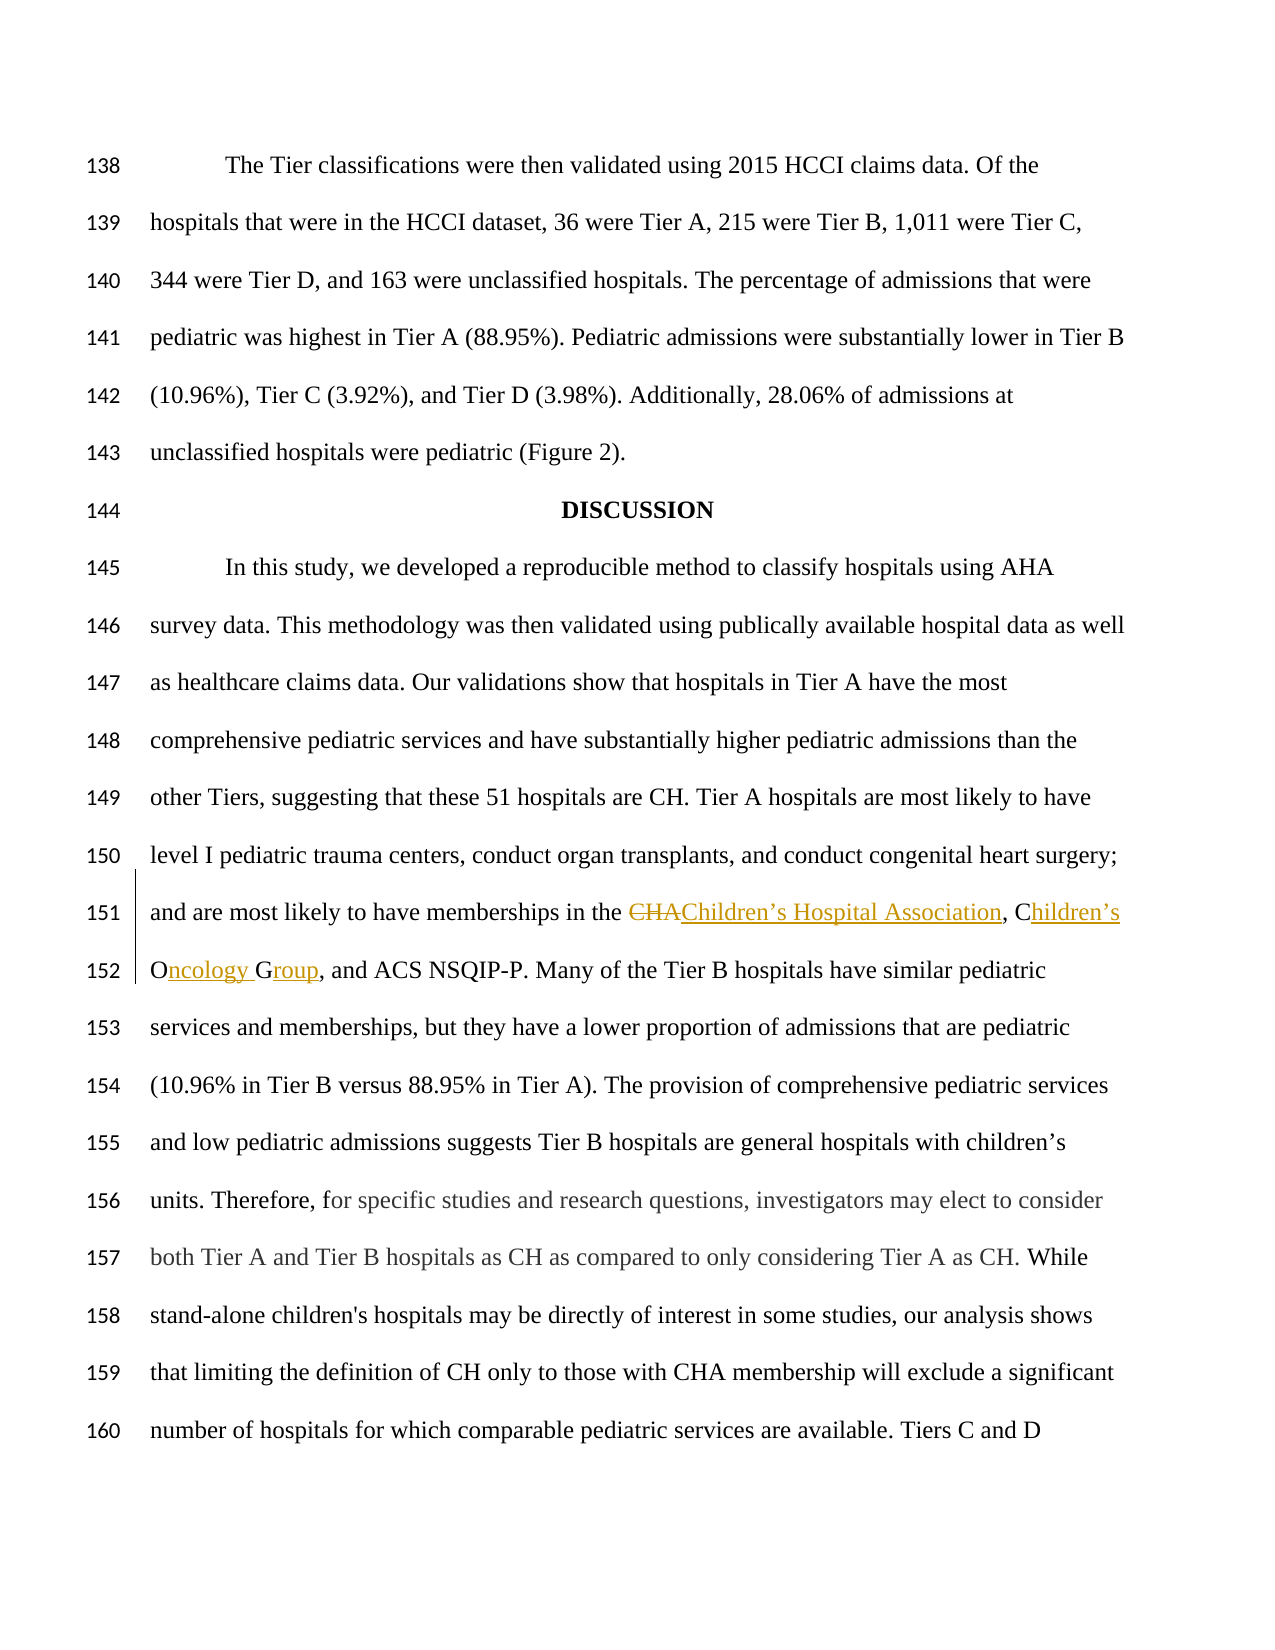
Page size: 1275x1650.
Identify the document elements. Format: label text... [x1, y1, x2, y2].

text The Tier classifications were then validated using 2015 HCCI claims data. Of the hospitals that were in the HCCI dataset, 36 were Tier A, 215 were Tier B, 1,011 were Tier C, 344 were Tier D, and 163 were unclassified hospitals. The percentage of admissions that were pediatric was highest in Tier A (88.95%). Pediatric admissions were substantially lower in Tier B (10.96%), Tier C (3.92%), and Tier D (3.98%). Additionally, 28.06% of admissions at unclassified hospitals were pediatric (Figure 2). [150, 150, 1125, 466]
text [150, 552, 1125, 1444]
text DISCUSSION [150, 495, 1125, 524]
